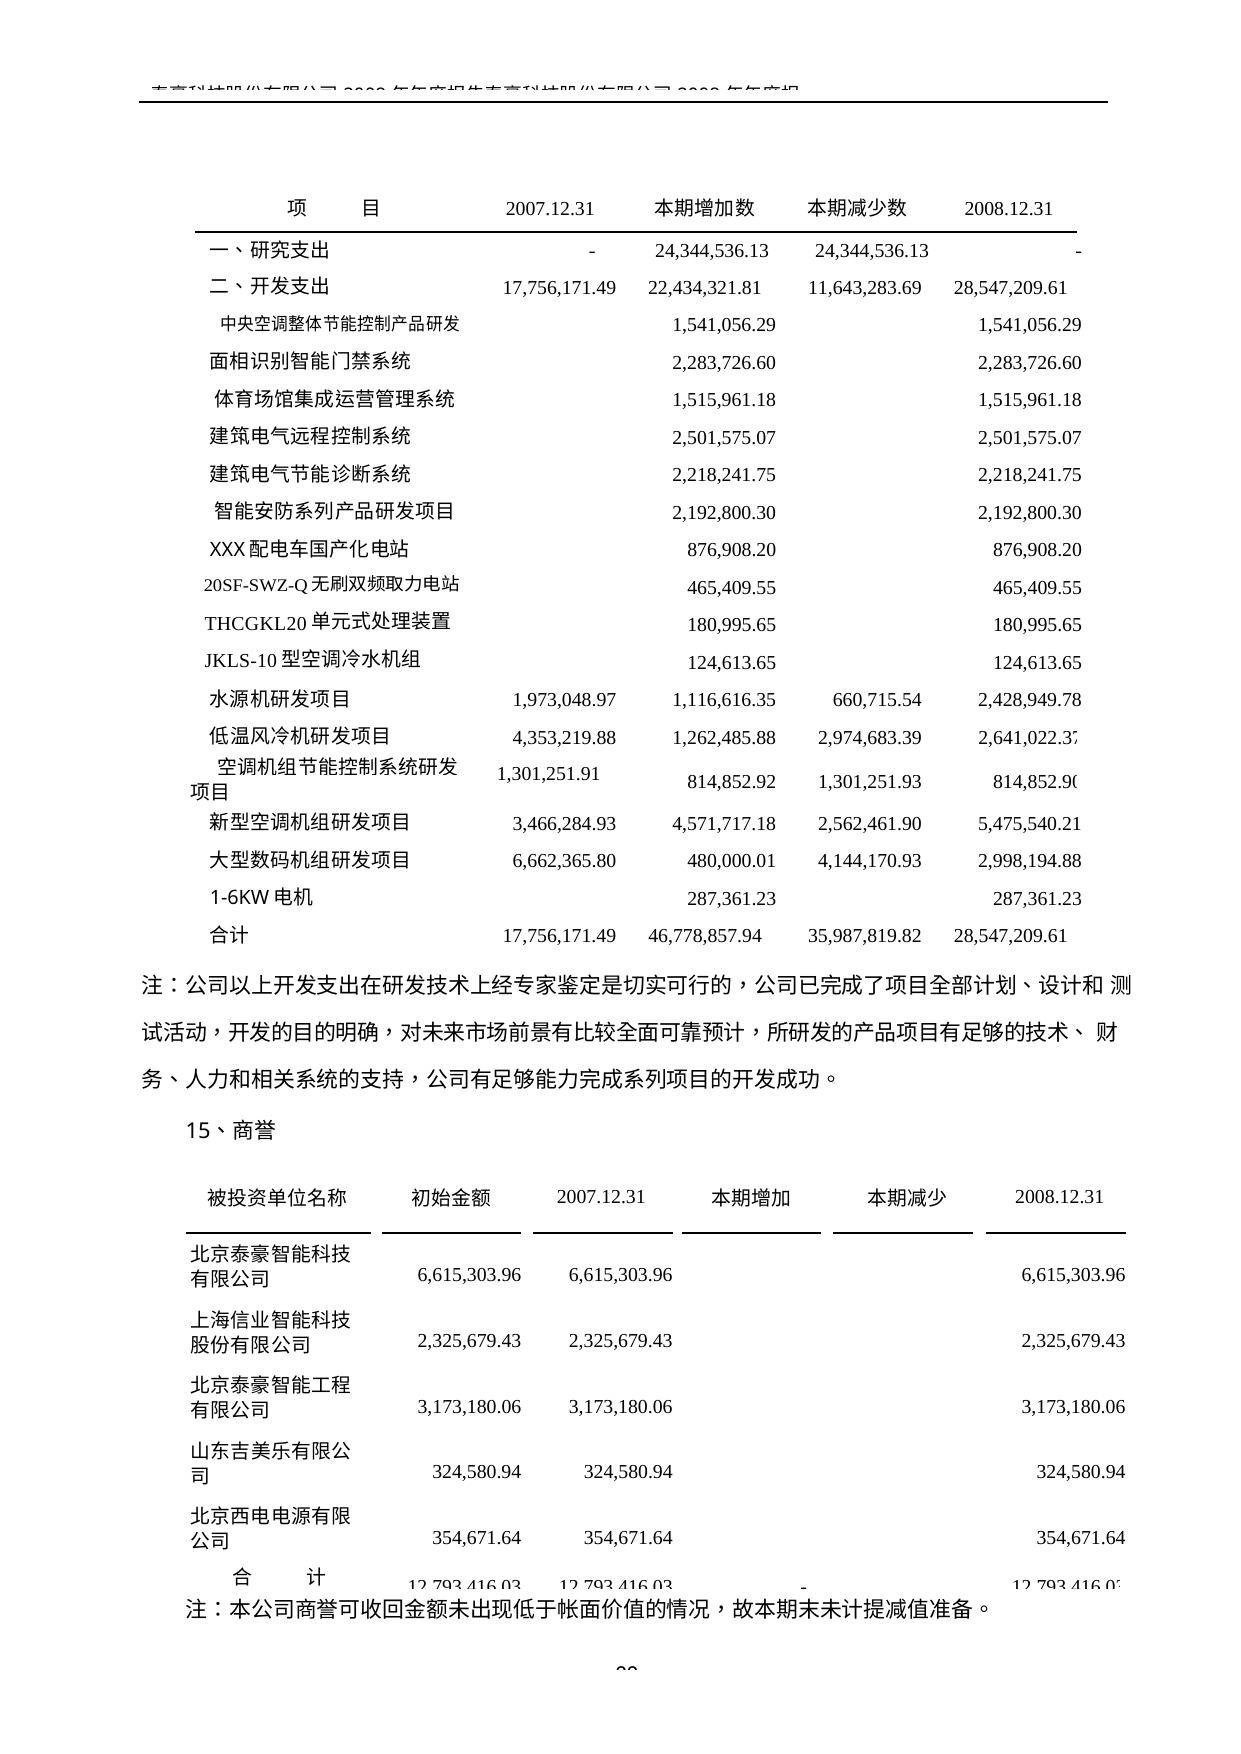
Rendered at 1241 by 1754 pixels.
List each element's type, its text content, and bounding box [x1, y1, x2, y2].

text 北京泰豪智能科技 有限公司 [190, 1242, 370, 1292]
text 15、商誉 [185, 1115, 1138, 1145]
text 合 计 [233, 1563, 1138, 1590]
text 注：本公司商誉可收回金额未出现低于帐面价值的情况，故本期末未计提减值准备。 [185, 1594, 1138, 1623]
text 上海信业智能科技 股份有限公司 [190, 1307, 370, 1357]
text 注：公司以上开发支出在研发技术上经专家鉴定是切实可行的，公司已完成了项目全部计划、设计和 测试活动，开发的目的明确，对未来市场前景有比较全面可靠预计，所研发的产品项目有足够的技术、 财务、人力和相关系统的支持，公司有足够能力完成系列项目的开发成功。 [142, 970, 1138, 1094]
text 项目 1,301,251.91 [190, 759, 1138, 805]
text 北京西电电源有限 公司 [190, 1504, 370, 1554]
text 北京泰豪智能工程 有限公司 [190, 1372, 370, 1423]
text 山东吉美乐有限公 司 [190, 1438, 370, 1488]
text 被投资单位名称 初始金额 2007.12.31 本期增加 本期减少 2008.12.31 [207, 1184, 1138, 1212]
